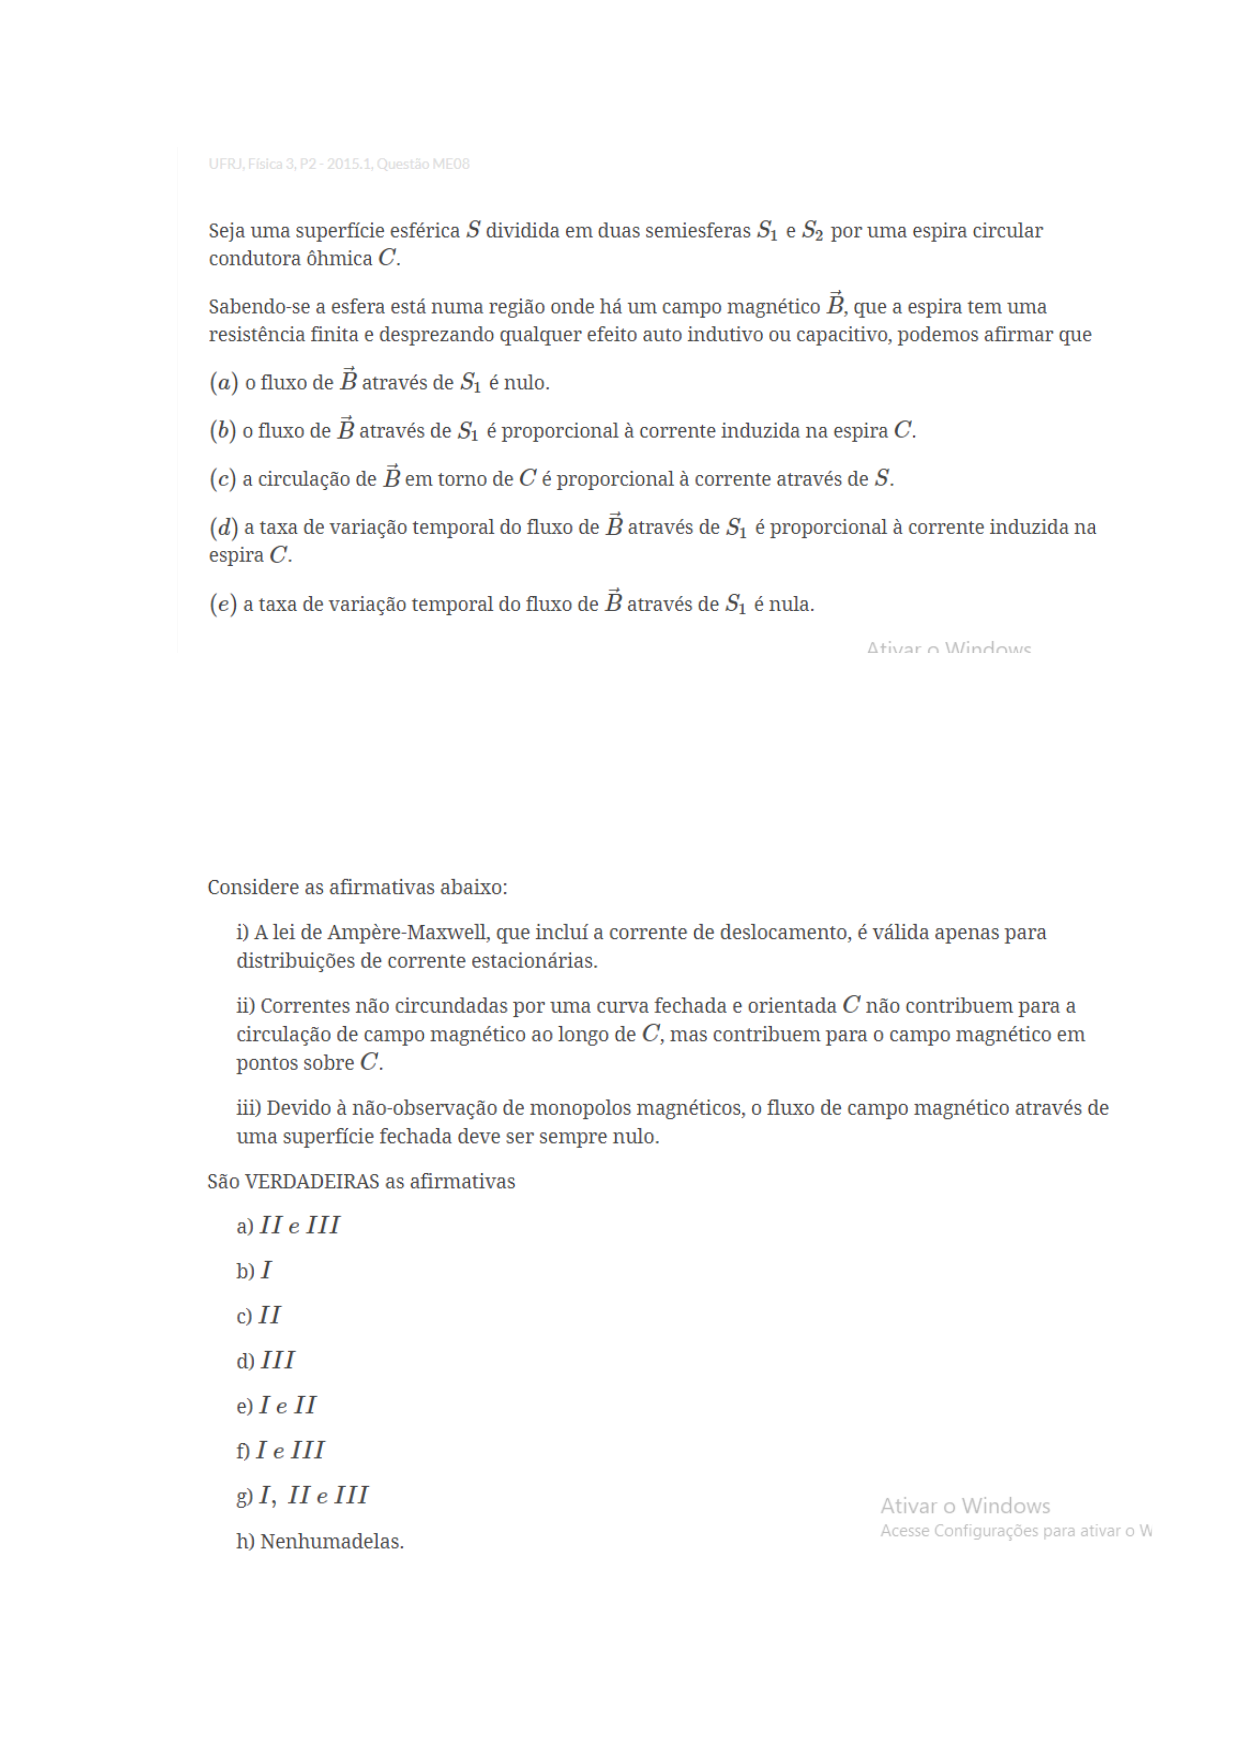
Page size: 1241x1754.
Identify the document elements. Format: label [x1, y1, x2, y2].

picture [177, 859, 1153, 1555]
picture [177, 147, 1149, 653]
